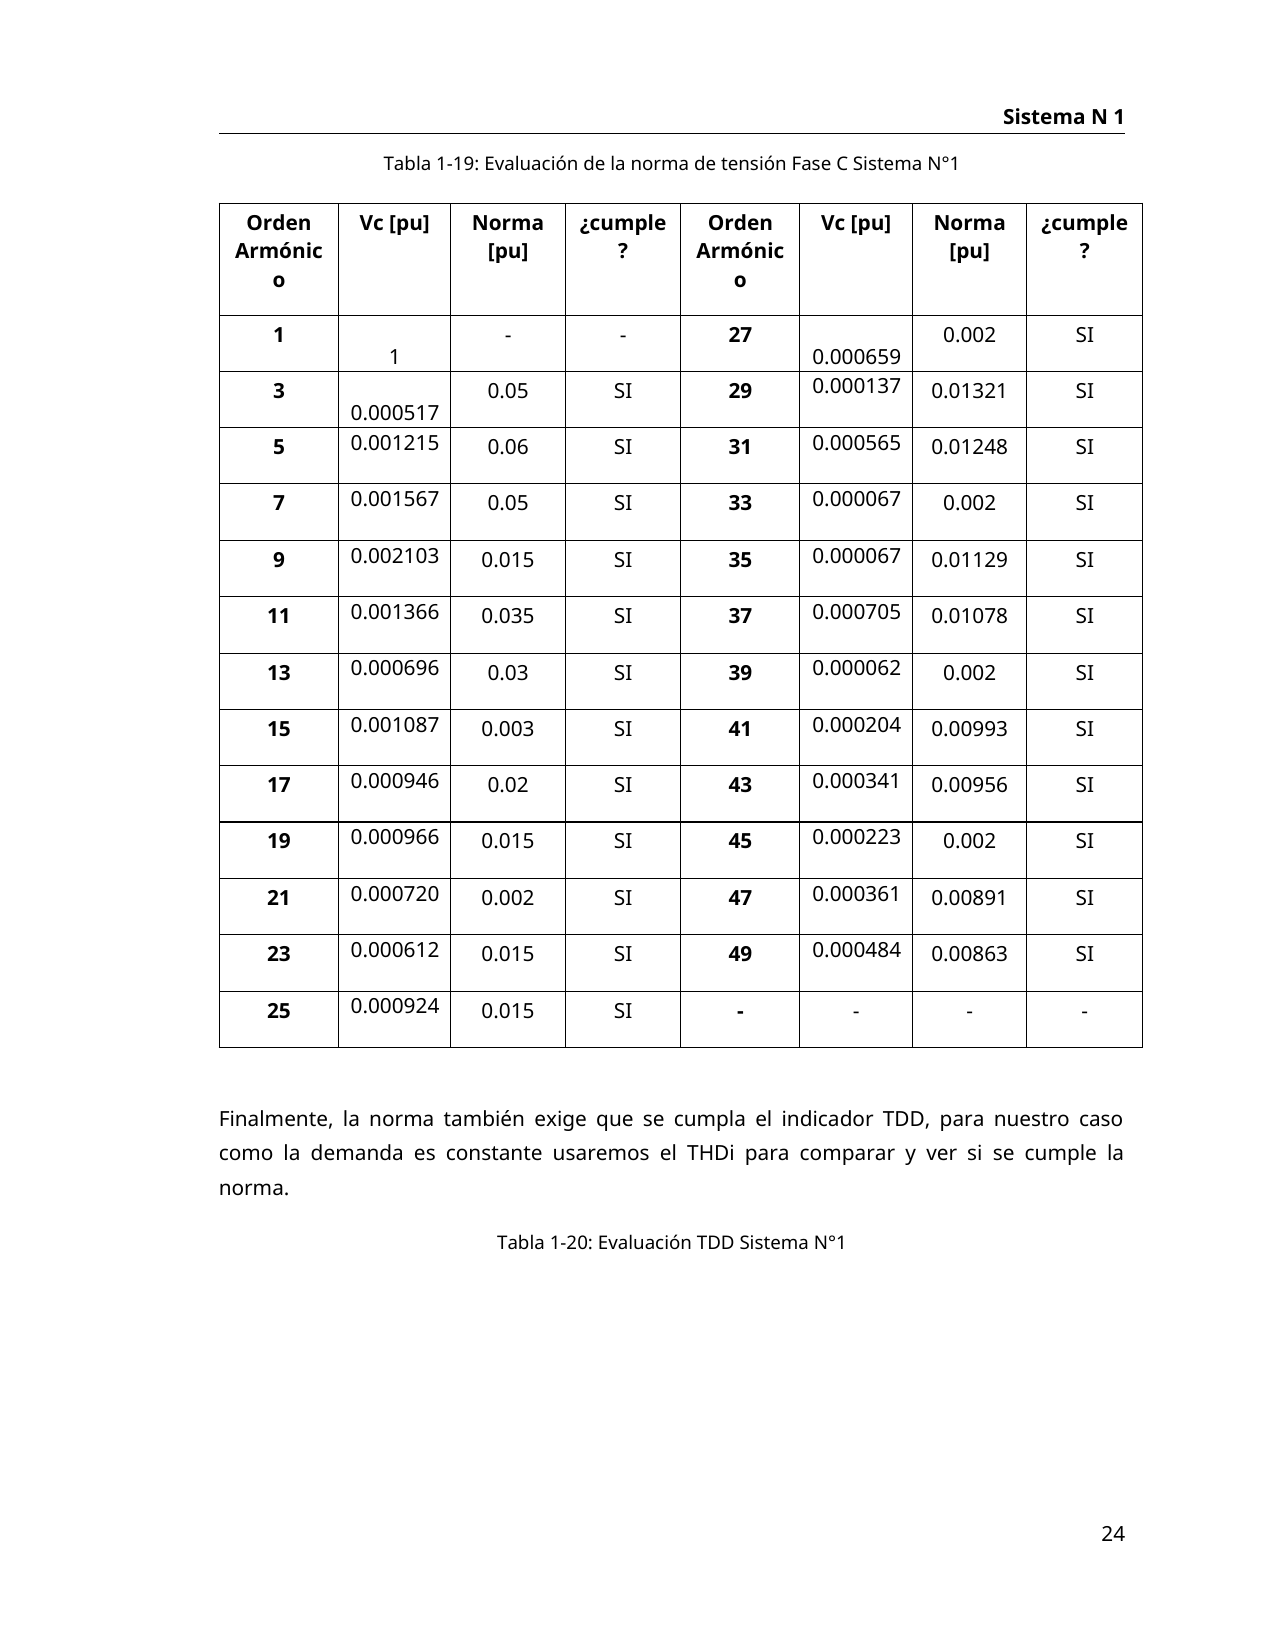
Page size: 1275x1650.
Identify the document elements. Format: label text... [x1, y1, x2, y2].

table_cell 0.000067 [800, 541, 912, 596]
table_cell 0.00993 [913, 710, 1026, 765]
table_cell 0.000204 [800, 710, 912, 765]
table_cell SI [1027, 823, 1142, 878]
table_cell SI [1027, 541, 1142, 596]
table_cell 0.015 [451, 541, 565, 596]
table_header Vc [pu] [800, 204, 912, 315]
table_cell 33 [681, 484, 799, 540]
table_cell SI [1027, 710, 1142, 765]
table_cell 0.000341 [800, 766, 912, 821]
table_cell 0.00863 [913, 935, 1026, 991]
table_header Vc [pu] [339, 204, 450, 315]
table_cell 0.000696 [339, 654, 450, 709]
table_cell SI [566, 428, 680, 483]
table_cell 19 [220, 823, 338, 878]
table_cell 0.002103 [339, 541, 450, 596]
table_cell 0.015 [451, 992, 565, 1047]
table_cell 0.015 [451, 935, 565, 991]
table_cell 0.000946 [339, 766, 450, 821]
table_cell 43 [681, 766, 799, 821]
table_cell 0.01321 [913, 372, 1026, 427]
table_cell - [451, 316, 565, 371]
table_cell 25 [220, 992, 338, 1047]
table_cell 0.002 [451, 879, 565, 934]
table_cell SI [566, 654, 680, 709]
table_cell 39 [681, 654, 799, 709]
table_cell - [913, 992, 1026, 1047]
table_cell 0.000517 [339, 372, 450, 427]
table_cell 0.000565 [800, 428, 912, 483]
table_cell 1 [220, 316, 338, 371]
table_cell 0.000966 [339, 823, 450, 878]
table_cell - [566, 316, 680, 371]
table_header Orden Armónico [681, 204, 799, 315]
table_cell 5 [220, 428, 338, 483]
table_header ¿cumple? [566, 204, 680, 315]
table_cell SI [566, 879, 680, 934]
table_cell 3 [220, 372, 338, 427]
table_cell 0.003 [451, 710, 565, 765]
table_cell 0.000612 [339, 935, 450, 991]
table_cell - [681, 992, 799, 1047]
table_cell 0.001087 [339, 710, 450, 765]
table_cell SI [1027, 935, 1142, 991]
table_cell 0.001567 [339, 484, 450, 540]
table_cell SI [566, 597, 680, 652]
table_cell SI [566, 484, 680, 540]
table_cell 0.06 [451, 428, 565, 483]
table_cell 0.000361 [800, 879, 912, 934]
table_cell 11 [220, 597, 338, 652]
table_cell 0.002 [913, 484, 1026, 540]
table_cell - [1027, 992, 1142, 1047]
table_cell 29 [681, 372, 799, 427]
text Tabla 1-20: Evaluación TDD Sistema N°1 [218, 1229, 1125, 1255]
table_cell 47 [681, 879, 799, 934]
table_cell - [800, 992, 912, 1047]
table_cell SI [566, 766, 680, 821]
text Tabla 1-19: Evaluación de la norma de tensión Fase C Sistema N°1 [218, 150, 1125, 176]
table_cell SI [566, 710, 680, 765]
table_cell SI [1027, 766, 1142, 821]
table_cell 9 [220, 541, 338, 596]
table_cell SI [566, 372, 680, 427]
table_cell SI [1027, 316, 1142, 371]
table_cell 0.000720 [339, 879, 450, 934]
text Finalmente, la norma también exige que se cumpla el indicador TDD, para nuestro caso como la demanda es constante usaremos el THDi para comparar y ver si se cumple la norma. [218, 1104, 1125, 1201]
table_cell 0.01078 [913, 597, 1026, 652]
table_cell 45 [681, 823, 799, 878]
table_cell 0.01248 [913, 428, 1026, 483]
table_cell 0.000924 [339, 992, 450, 1047]
table_cell SI [1027, 654, 1142, 709]
table_cell 31 [681, 428, 799, 483]
table_cell 0.002 [913, 316, 1026, 371]
table_header Norma [pu] [913, 204, 1026, 315]
table_header Orden Armónico [220, 204, 338, 315]
table_header Norma [pu] [451, 204, 565, 315]
table_cell 0.001366 [339, 597, 450, 652]
table_cell 0.02 [451, 766, 565, 821]
table_cell SI [1027, 597, 1142, 652]
table_cell 0.05 [451, 484, 565, 540]
table_cell SI [1027, 484, 1142, 540]
table_cell 0.015 [451, 823, 565, 878]
table_cell 0.01129 [913, 541, 1026, 596]
table_cell SI [566, 935, 680, 991]
table_cell SI [1027, 879, 1142, 934]
table_cell 37 [681, 597, 799, 652]
table_cell 13 [220, 654, 338, 709]
table_cell 0.035 [451, 597, 565, 652]
table_cell 0.000062 [800, 654, 912, 709]
table_cell 21 [220, 879, 338, 934]
table_cell 27 [681, 316, 799, 371]
table_cell 41 [681, 710, 799, 765]
table_cell 15 [220, 710, 338, 765]
table_cell SI [1027, 372, 1142, 427]
table_cell 0.03 [451, 654, 565, 709]
table_cell 49 [681, 935, 799, 991]
table_cell 0.002 [913, 823, 1026, 878]
table_cell 7 [220, 484, 338, 540]
table_cell 0.000659 [800, 316, 912, 371]
table_cell 0.000484 [800, 935, 912, 991]
table_cell 17 [220, 766, 338, 821]
table_cell 0.05 [451, 372, 565, 427]
table_cell 23 [220, 935, 338, 991]
table_cell 1 [339, 316, 450, 371]
table_cell SI [566, 992, 680, 1047]
table_cell 0.00956 [913, 766, 1026, 821]
table_cell 0.001215 [339, 428, 450, 483]
table_cell 0.00891 [913, 879, 1026, 934]
table_cell SI [566, 541, 680, 596]
table_cell 35 [681, 541, 799, 596]
table_cell SI [566, 823, 680, 878]
table_cell SI [1027, 428, 1142, 483]
table_cell 0.000137 [800, 372, 912, 427]
table_header ¿cumple? [1027, 204, 1142, 315]
table_cell 0.000223 [800, 823, 912, 878]
table_cell 0.002 [913, 654, 1026, 709]
table_cell 0.000705 [800, 597, 912, 652]
table_cell 0.000067 [800, 484, 912, 540]
